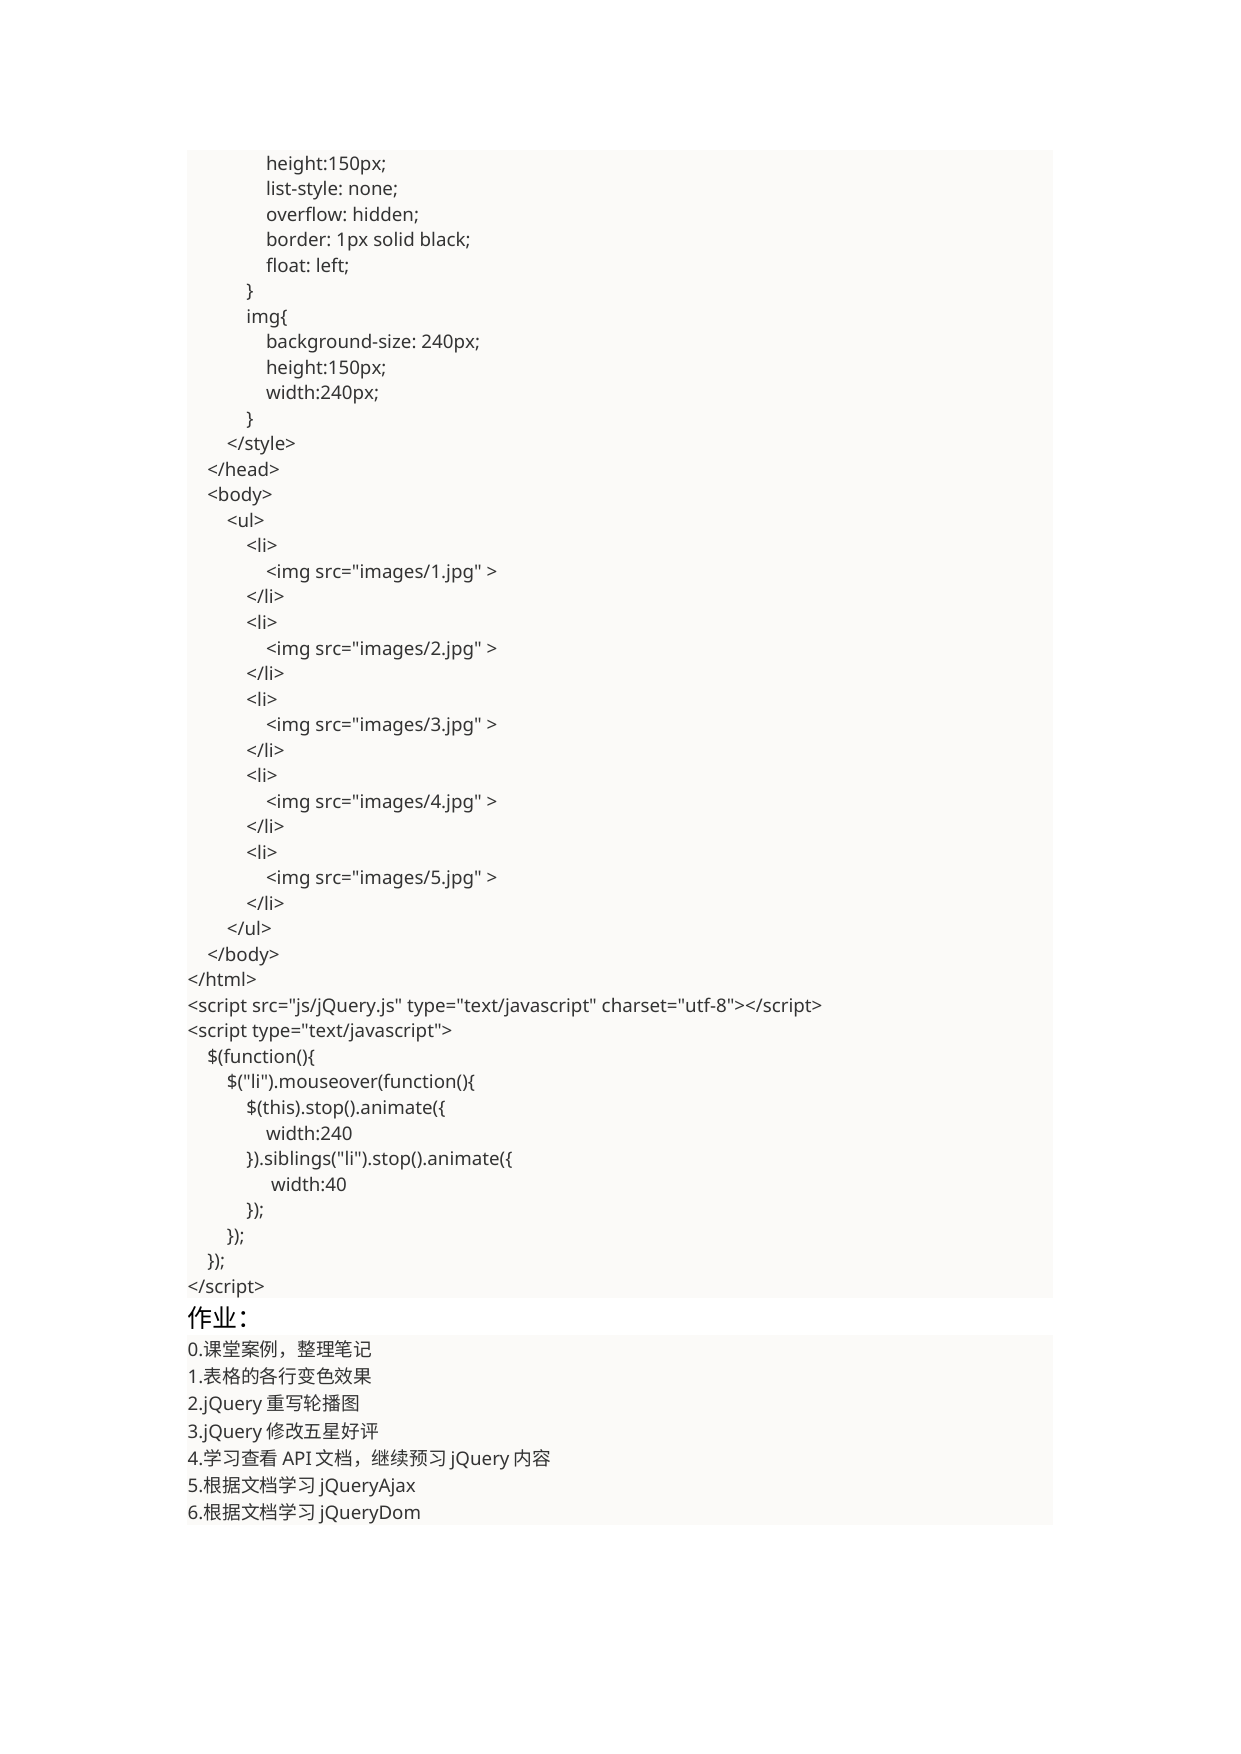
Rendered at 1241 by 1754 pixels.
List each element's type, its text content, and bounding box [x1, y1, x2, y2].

text <script src="js/jQuery.js" type="text/javascript" charset="utf-8"></script> [187, 992, 1053, 1018]
text overflow: hidden; [187, 201, 1053, 227]
text </li> [187, 890, 1053, 916]
text } [187, 278, 1053, 303]
text </li> [187, 660, 1053, 686]
text </li> [187, 584, 1053, 609]
text </li> [187, 813, 1053, 839]
text 3.jQuery修改五星好评 [187, 1416, 1053, 1443]
text </script> [187, 1273, 1053, 1298]
text img{ [187, 303, 1053, 329]
text $("li").mouseover(function(){ [187, 1069, 1053, 1094]
text width:240px; [187, 380, 1053, 405]
text <li> [187, 762, 1053, 788]
text height:150px; [187, 354, 1053, 380]
text </li> [187, 737, 1053, 762]
text <li> [187, 533, 1053, 558]
text 1.表格的各行变色效果 [187, 1362, 1053, 1389]
text 作业： [187, 1298, 1053, 1335]
text }); [187, 1196, 1053, 1222]
text list-style: none; [187, 176, 1053, 201]
text </html> [187, 967, 1053, 992]
text <body> [187, 482, 1053, 507]
text 0.课堂案例，整理笔记 [187, 1335, 1053, 1362]
text </head> [187, 456, 1053, 482]
text <script type="text/javascript"> [187, 1018, 1053, 1043]
text }); [187, 1247, 1053, 1273]
text <li> [187, 686, 1053, 711]
text float: left; [187, 252, 1053, 278]
text <img src="images/4.jpg" > [187, 788, 1053, 813]
text }); [187, 1222, 1053, 1247]
text 4.学习查看API文档，继续预习jQuery内容 [187, 1443, 1053, 1471]
text <li> [187, 839, 1053, 864]
text width:40 [187, 1171, 1053, 1196]
text 6.根据文档学习jQueryDom [187, 1498, 1053, 1525]
text </style> [187, 431, 1053, 456]
text <li> [187, 609, 1053, 635]
text } [187, 405, 1053, 431]
text <img src="images/5.jpg" > [187, 864, 1053, 890]
text <img src="images/3.jpg" > [187, 711, 1053, 737]
text height:150px; [187, 150, 1053, 176]
text </body> [187, 941, 1053, 967]
text 5.根据文档学习jQueryAjax [187, 1471, 1053, 1498]
text $(function(){ [187, 1043, 1053, 1069]
text </ul> [187, 916, 1053, 941]
text <ul> [187, 507, 1053, 533]
text $(this).stop().animate({ [187, 1094, 1053, 1120]
text background-size: 240px; [187, 329, 1053, 354]
text }).siblings("li").stop().animate({ [187, 1145, 1053, 1171]
text <img src="images/2.jpg" > [187, 635, 1053, 660]
text border: 1px solid black; [187, 227, 1053, 252]
text 2.jQuery重写轮播图 [187, 1389, 1053, 1416]
text width:240 [187, 1120, 1053, 1145]
text <img src="images/1.jpg" > [187, 558, 1053, 584]
